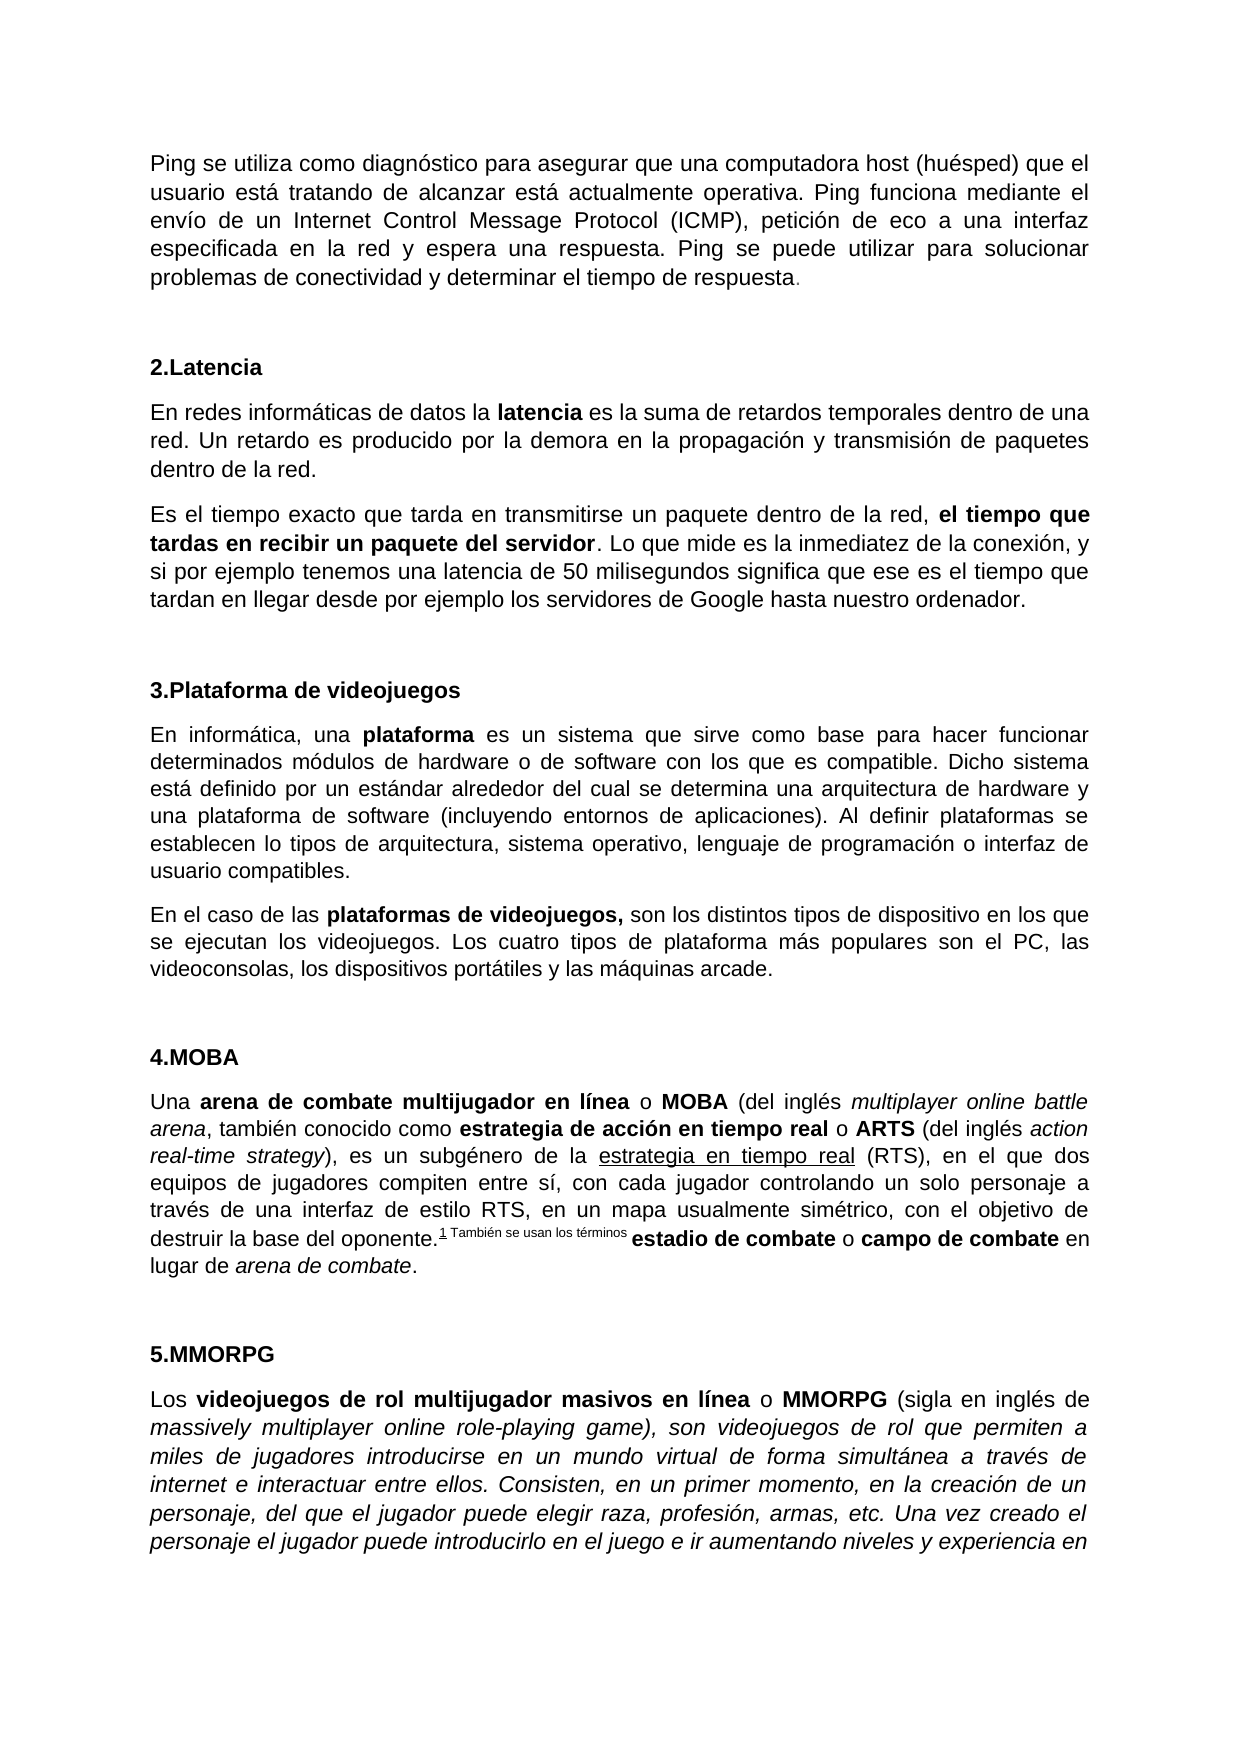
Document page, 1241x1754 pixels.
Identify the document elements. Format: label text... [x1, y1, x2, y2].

text En el caso de las plataformas de videojuegos, son los distintos tipos de dispositivo en los que se ejecutan los videojuegos. Los cuatro tipos de plataforma más populares son el PC, las videoconsolas, los dispositivos portátiles y las máquinas arcade. [150, 901, 1090, 981]
text 4.MOBA [150, 1043, 1090, 1070]
text Es el tiempo exacto que tarda en transmitirse un paquete dentro de la red, el tiempo que tardas en recibir un paquete del servidor. Lo que mide es la inmediatez de la conexión, y si por ejemplo tenemos una latencia de 50 milisegundos significa que ese es el tiempo que tardan en llegar desde por ejemplo los servidores de Google hasta nuestro ordenador. [150, 501, 1090, 613]
text Ping se utiliza como diagnóstico para asegurar que una computadora host (huésped) que el usuario está tratando de alcanzar está actualmente operativa. Ping funciona mediante el envío de un Internet Control Message Protocol (ICMP), petición de eco a una interfaz especificada en la red y espera una respuesta. Ping se puede utilizar para solucionar problemas de conectividad y determinar el tiempo de respuesta. [150, 150, 1090, 290]
text En redes informáticas de datos la latencia es la suma de retardos temporales dentro de una red. Un retardo es producido por la demora en la propagación y transmisión de paquetes dentro de la red. [150, 399, 1090, 482]
text 3.Plataforma de videojuegos [150, 677, 1090, 703]
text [150, 1386, 1090, 1554]
text 2.Latencia [150, 354, 1090, 380]
text Una arena de combate multijugador en línea o MOBA (del inglés multiplayer online battle arena, también conocido como estrategia de acción en tiempo real o ARTS (del inglés action real-time strategy), es un subgénero de la estrategia en tiempo real (RTS), en el que dos equipos de jugadores compiten entre sí, con cada jugador controlando un solo personaje a través de una interfaz de estilo RTS, en un mapa usualmente simétrico, con el objetivo de destruir la base del oponente.1 También se usan los términos estadio de combate o campo de combate en lugar de arena de combate. [150, 1089, 1090, 1278]
text 5.MMORPG [150, 1341, 1090, 1367]
text En informática, una plataforma es un sistema que sirve como base para hacer funcionar determinados módulos de hardware o de software con los que es compatible. Dicho sistema está definido por un estándar alrededor del cual se determina una arquitectura de hardware y una plataforma de software (incluyendo entornos de aplicaciones). Al definir plataformas se establecen lo tipos de arquitectura, sistema operativo, lenguaje de programación o interfaz de usuario compatibles. [150, 722, 1090, 883]
